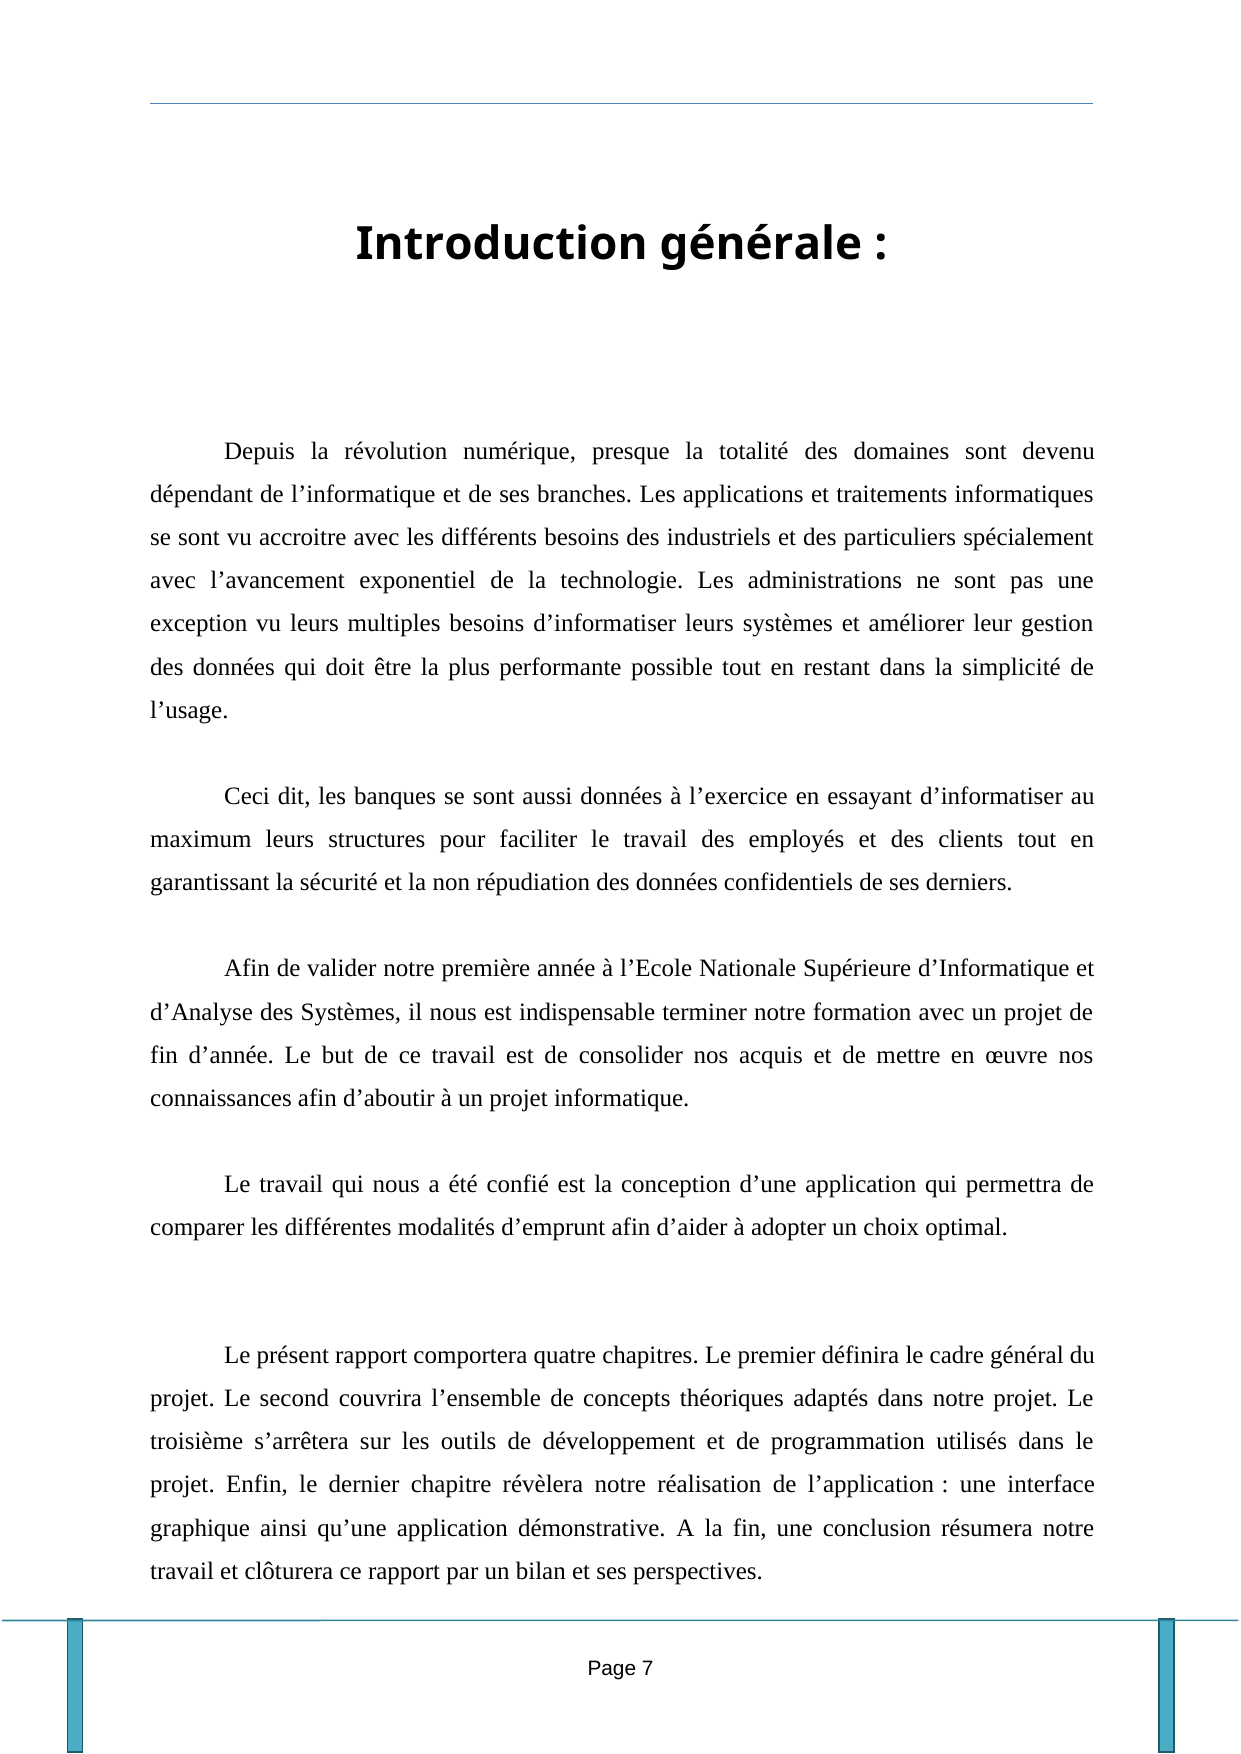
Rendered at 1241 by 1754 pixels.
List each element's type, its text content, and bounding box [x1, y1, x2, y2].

text Depuis la révolution numérique, presque la totalité des domaines sont devenu dépendant de l’informatique et de ses branches. Les applications et traitements informatiques se sont vu accroitre avec les différents besoins des industriels et des particuliers spécialement avec l’avancement exponentiel de la technologie. Les administrations ne sont pas une exception vu leurs multiples besoins d’informatiser leurs systèmes et améliorer leur gestion des données qui doit être la plus performante possible tout en restant dans la simplicité de l’usage. [150, 436, 1095, 723]
text Introduction générale : [150, 211, 1093, 273]
text Le travail qui nous a été confié est la conception d’une application qui permettra de comparer les différentes modalités d’emprunt afin d’aider à adopter un choix optimal. [150, 1169, 1095, 1241]
text Afin de valider notre première année à l’Ecole Nationale Supérieure d’Informatique et d’Analyse des Systèmes, il nous est indispensable terminer notre formation avec un projet de fin d’année. Le but de ce travail est de consolider nos acquis et de mettre en œuvre nos connaissances afin d’aboutir à un projet informatique. [150, 953, 1095, 1112]
text Le présent rapport comportera quatre chapitres. Le premier définira le cadre général du projet. Le second couvrira l’ensemble de concepts théoriques adaptés dans notre projet. Le troisième s’arrêtera sur les outils de développement et de programmation utilisés dans le projet. Enfin, le dernier chapitre révèlera notre réalisation de l’application : une interface graphique ainsi qu’une application démonstrative. A la fin, une conclusion résumera notre travail et clôturera ce rapport par un bilan et ses perspectives. [150, 1340, 1095, 1584]
text Ceci dit, les banques se sont aussi données à l’exercice en essayant d’informatiser au maximum leurs structures pour faciliter le travail des employés et des clients tout en garantissant la sécurité et la non répudiation des données confidentiels de ses derniers. [150, 781, 1095, 896]
